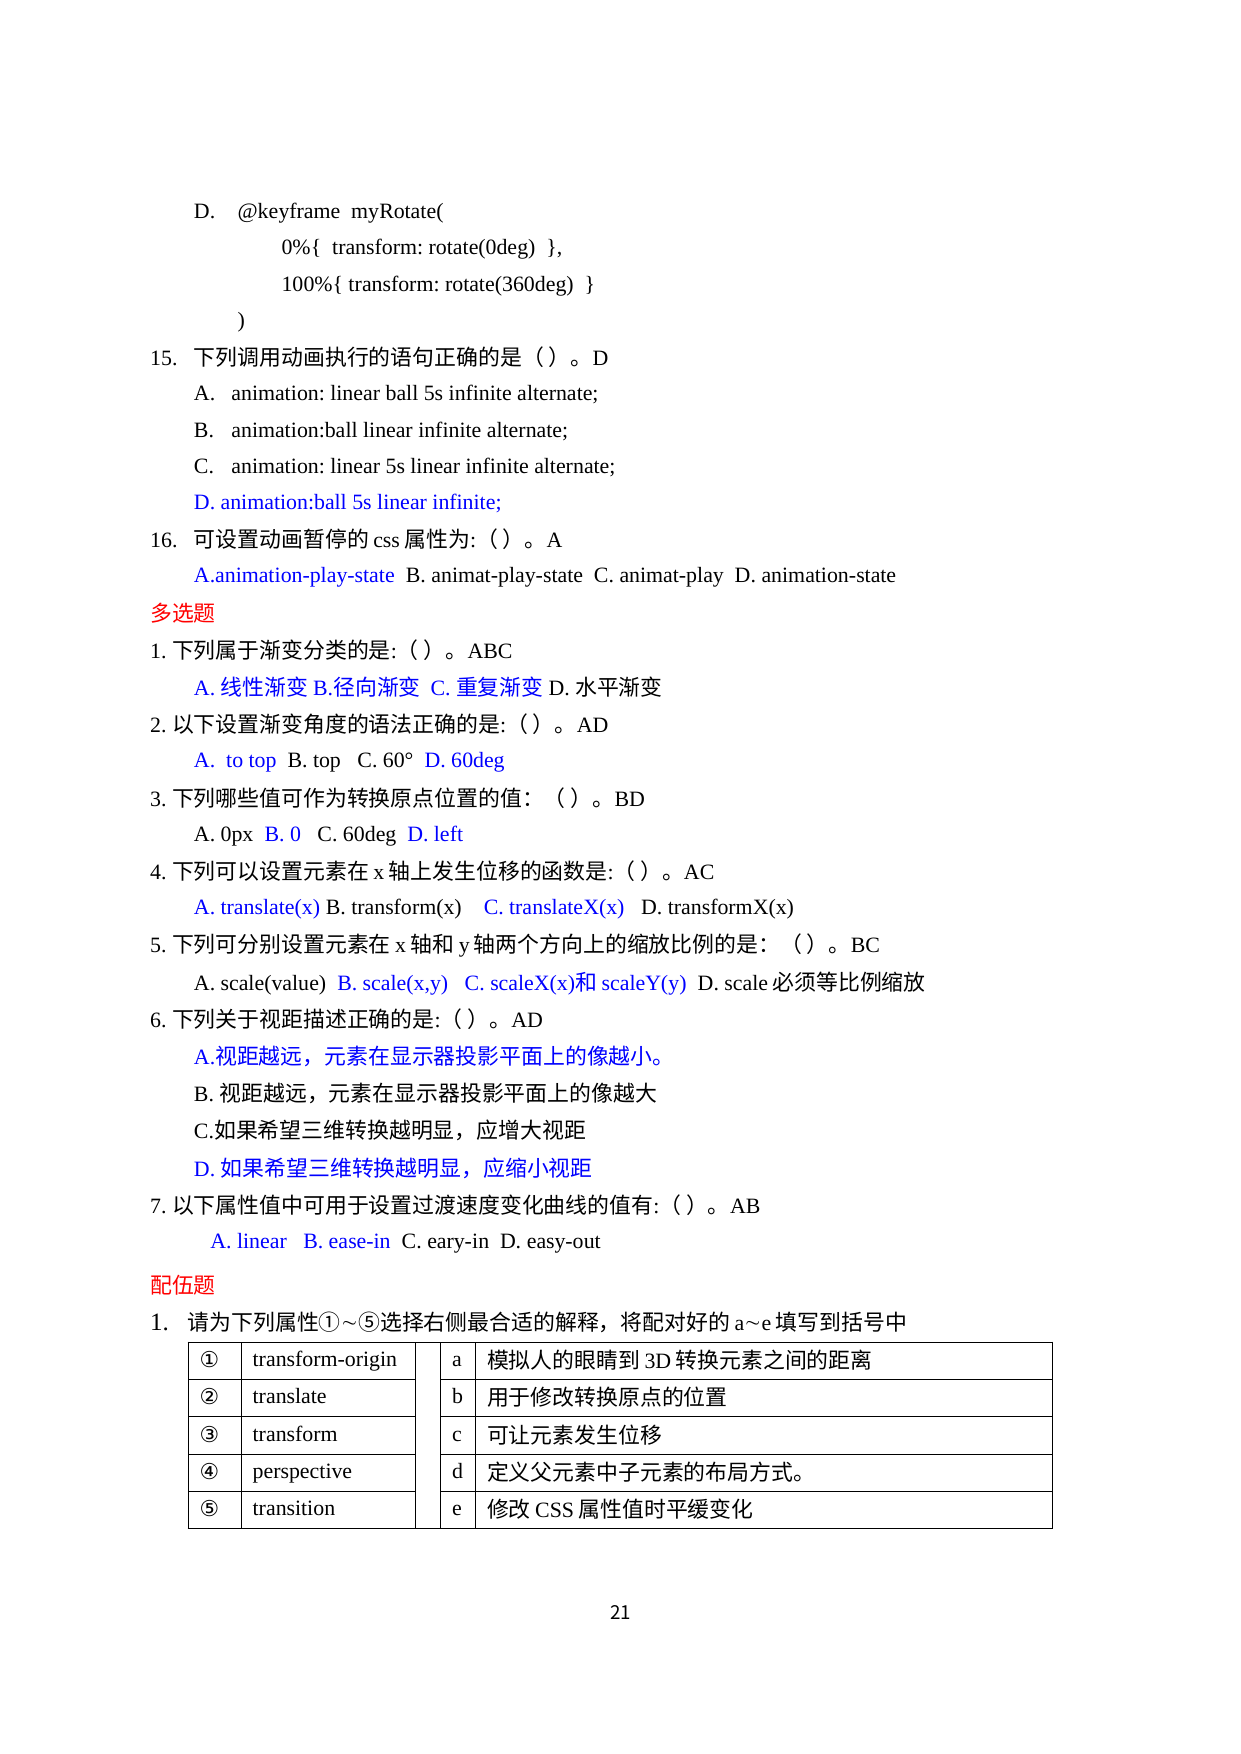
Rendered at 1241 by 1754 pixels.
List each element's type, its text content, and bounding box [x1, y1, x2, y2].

text A. 线性渐变 B.径向渐变 C. 重复渐变 D. 水平渐变 [150, 669, 1093, 702]
text D. animation:ball 5s linear infinite; [150, 485, 1090, 518]
text 2. 以下设置渐变角度的语法正确的是:（ ）。AD [150, 707, 1093, 739]
text C.如果希望三维转换越明显，应增大视距 [150, 1113, 1090, 1145]
text D. 如果希望三维转换越明显，应缩小视距 [150, 1150, 1090, 1183]
text 5. 下列可分别设置元素在x轴和y轴两个方向上的缩放比例的是：（ ）。BC [150, 927, 1090, 959]
table_cell 用于修改转换原点的位置 [476, 1380, 1052, 1416]
list animation:ball linear infinite alternate; [194, 413, 1090, 445]
list animation: linear ball 5s infinite alternate; [194, 377, 1090, 409]
table_cell b [441, 1380, 475, 1416]
list 下列调用动画执行的语句正确的是（ ）。D [150, 339, 1090, 372]
table_cell [189, 1380, 241, 1416]
table_cell perspective [242, 1455, 415, 1491]
list @keyframe myRotate( [194, 194, 1090, 227]
list 请为下列属性①⑤选择右侧最合适的解释，将配对好的ae填写到括号中 [150, 1304, 1090, 1337]
table_cell [189, 1455, 241, 1491]
text A.视距越远，元素在显示器投影平面上的像越小。 [150, 1038, 1090, 1071]
table_cell [189, 1492, 241, 1528]
text A. translate(x) B. transform(x) C. translateX(x) D. transformX(x) [150, 891, 1090, 923]
table_header a [441, 1343, 475, 1379]
text 4. 下列可以设置元素在x轴上发生位移的函数是:（ ）。AC [150, 853, 1090, 886]
table_header [189, 1343, 241, 1379]
table_cell 可让元素发生位移 [476, 1417, 1052, 1453]
table_cell transition [242, 1492, 415, 1528]
text 配伍题 [150, 1267, 1090, 1300]
text 7. 以下属性值中可用于设置过渡速度变化曲线的值有:（ ）。AB [150, 1187, 1090, 1220]
text B. 视距越远，元素在显示器投影平面上的像越大 [150, 1076, 1090, 1108]
table_cell translate [242, 1380, 415, 1416]
text 1. 下列属于渐变分类的是:（ ）。ABC [150, 632, 1093, 665]
text 100%{ transform: rotate(360deg) } [281, 267, 1090, 299]
table_cell d [441, 1455, 475, 1491]
text A. to top B. top C. 60° D. 60deg [150, 744, 1093, 776]
text ) [237, 303, 1090, 336]
table_cell 修改CSS属性值时平缓变化 [476, 1492, 1052, 1528]
text 0%{ transform: rotate(0deg) }, [281, 231, 1090, 263]
text A. scale(value) B. scale(x,y) C. scaleX(x)和scaleY(y) D. scale必须等比例缩放 [150, 964, 1090, 997]
table_cell transform [242, 1417, 415, 1453]
list animation: linear 5s linear infinite alternate; [194, 449, 1090, 482]
table_header 模拟人的眼睛到3D转换元素之间的距离 [476, 1343, 1052, 1379]
table_cell e [441, 1492, 475, 1528]
table_header transform-origin [242, 1343, 415, 1379]
text A. linear B. ease-in C. eary-in D. easy-out [150, 1224, 1093, 1257]
text 6. 下列关于视距描述正确的是:（ ）。AD [150, 1001, 1090, 1034]
table_header [416, 1343, 440, 1528]
list 可设置动画暂停的css属性为:（ ）。A [150, 522, 1090, 554]
text A. 0px B. 0 C. 60deg D. left [150, 817, 1090, 850]
text A.animation-play-state B. animat-play-state C. animat-play D. animation-state [150, 559, 1090, 591]
text 3. 下列哪些值可作为转换原点位置的值：（ ）。BD [150, 780, 1093, 813]
text 多选题 [150, 595, 1093, 628]
table_cell 定义父元素中子元素的布局方式。 [476, 1455, 1052, 1491]
table_cell [189, 1417, 241, 1453]
table_cell c [441, 1417, 475, 1453]
